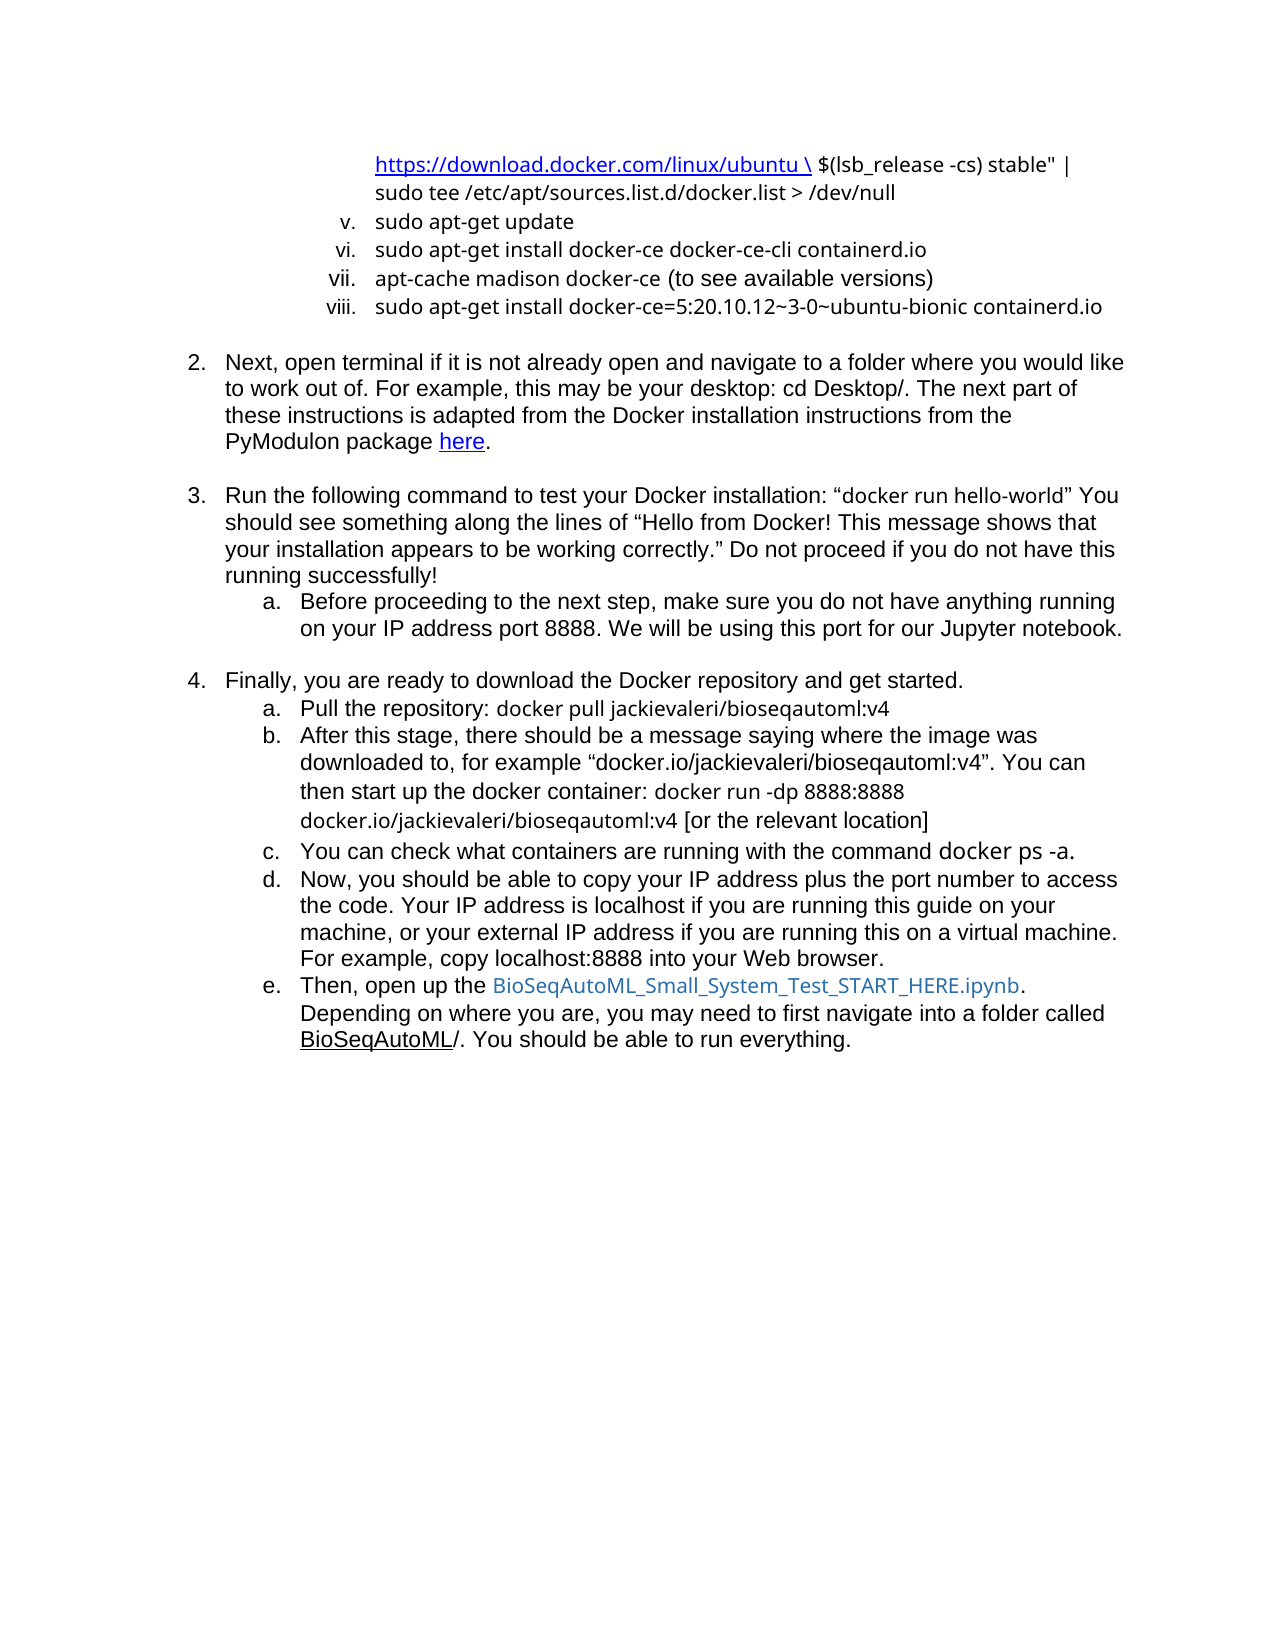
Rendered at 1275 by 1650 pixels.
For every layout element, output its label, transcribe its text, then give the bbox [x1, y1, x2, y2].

list Next, open terminal if it is not already open and navigate to a folder where you would like to work out of. For example, this may be your desktop: cd Desktop/. The next part of these instructions is adapted from the Docker installation instructions from the PyModulon package here. [187, 349, 1125, 454]
list Before proceeding to the next step, make sure you do not have anything running on your IP address port 8888. We will be using this port for our Jupyter notebook. [262, 588, 1125, 641]
list Then, open up the BioSeqAutoML_Small_System_Test_START_HERE.ipynb. Depending on where you are, you may need to first navigate into a folder called BioSeqAutoML/. You should be able to run everything. [262, 971, 1125, 1052]
list You can check what containers are running with the command docker ps -a. [262, 834, 1125, 866]
list Pull the repository: docker pull jackievaleri/bioseqautoml:v4 [262, 694, 1125, 722]
list apt-cache madison docker-ce (to see available versions) [356, 264, 1125, 292]
list Now, you should be able to copy your IP address plus the port number to access the code. Your IP address is localhost if you are running this guide on your machine, or your external IP address if you are running this on a virtual machine. For example, copy localhost:8888 into your Web browser. [262, 866, 1125, 971]
list sudo apt-get update [356, 207, 1125, 235]
list sudo apt-get install docker-ce=5:20.10.12~3-0~ubuntu-bionic containerd.io [356, 292, 1125, 321]
list After this stage, there should be a message saying where the image was downloaded to, for example “docker.io/jackievaleri/bioseqautoml:v4”. You can then start up the docker container: docker run -dp 8888:8888 docker.io/jackievaleri/bioseqautoml:v4 [or the relevant location] [262, 722, 1125, 834]
list Finally, you are ready to download the Docker repository and get started. [187, 667, 1125, 694]
list Run the following command to test your Docker installation: “docker run hello-world” You should see something along the lines of “Hello from Docker! This message shows that your installation appears to be working correctly.” Do not proceed if you do not have this running successfully! [187, 481, 1125, 588]
list sudo apt-get install docker-ce docker-ce-cli containerd.io [356, 235, 1125, 264]
